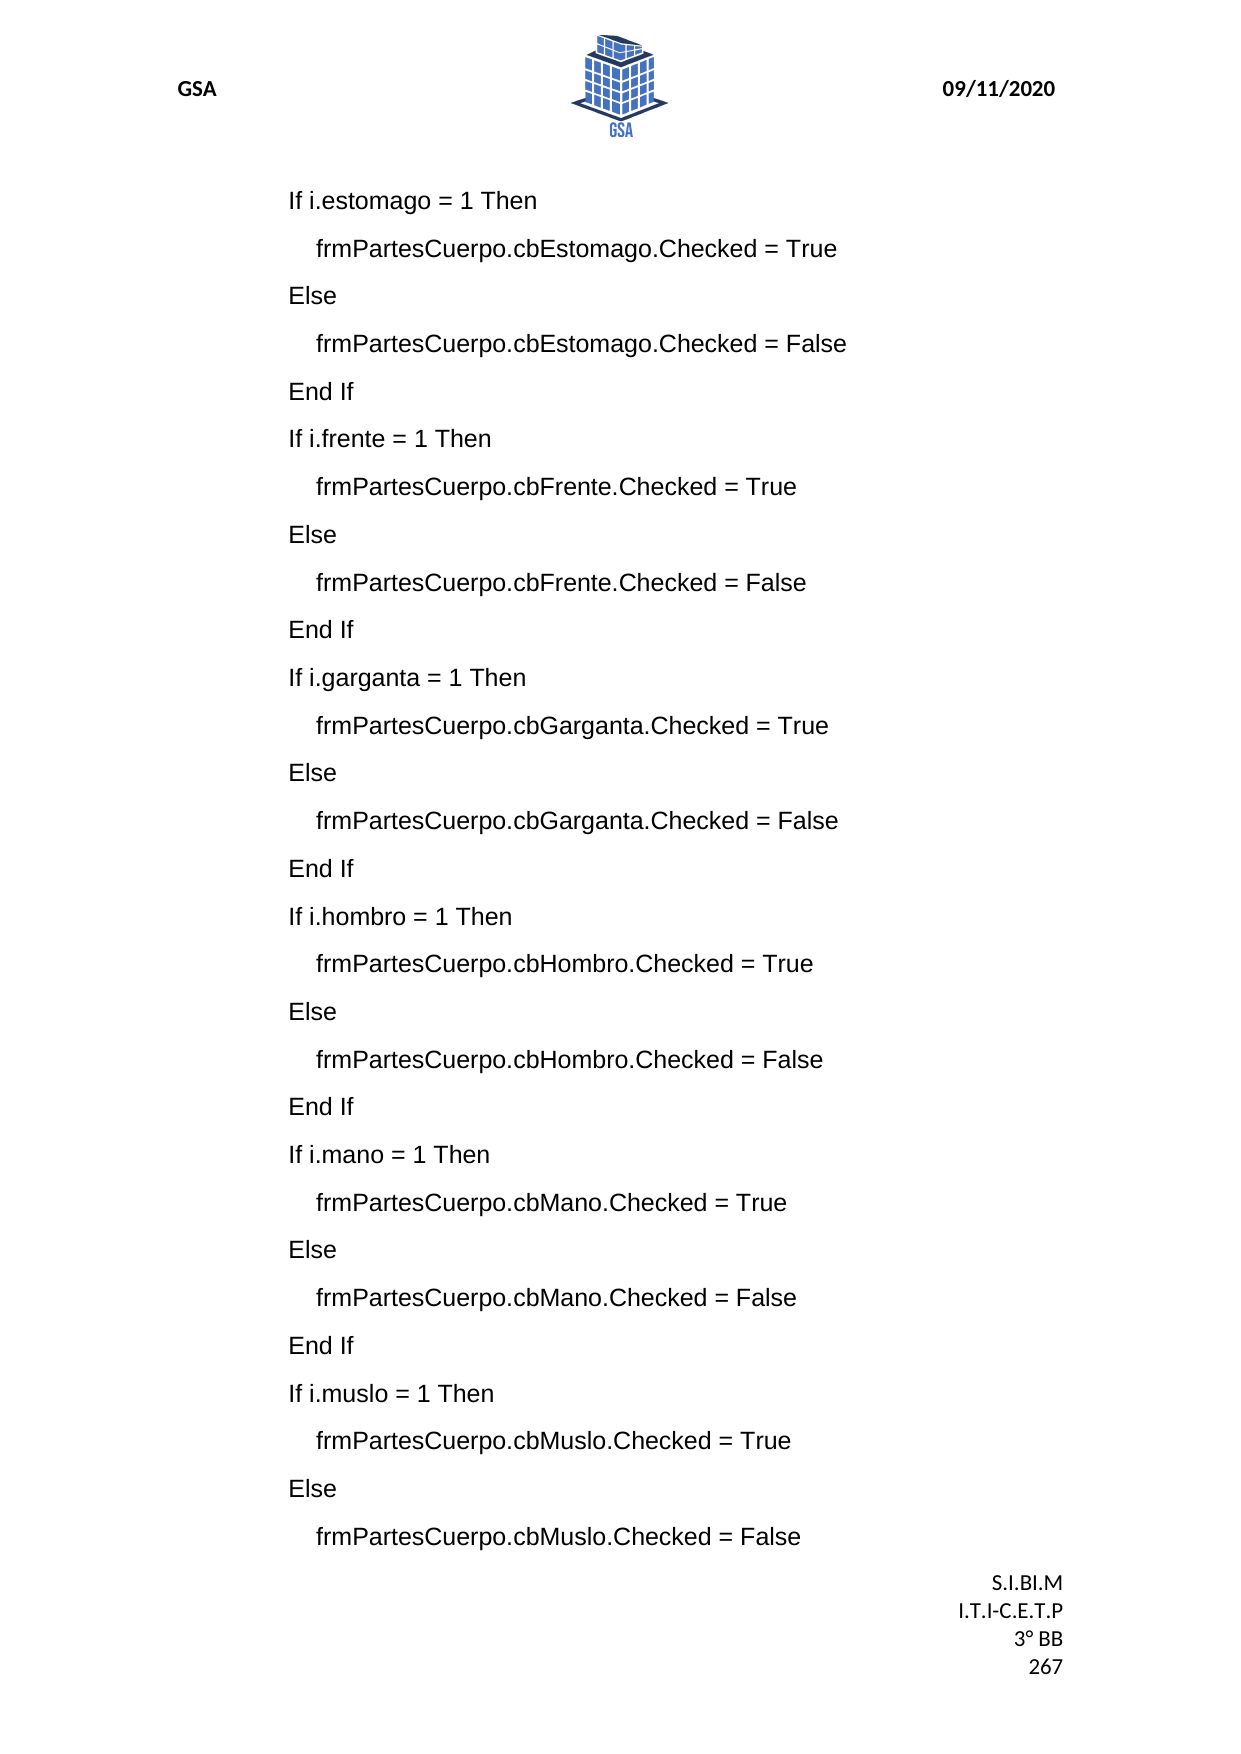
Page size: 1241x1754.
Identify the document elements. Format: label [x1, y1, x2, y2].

picture [568, 34, 672, 138]
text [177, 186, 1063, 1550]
